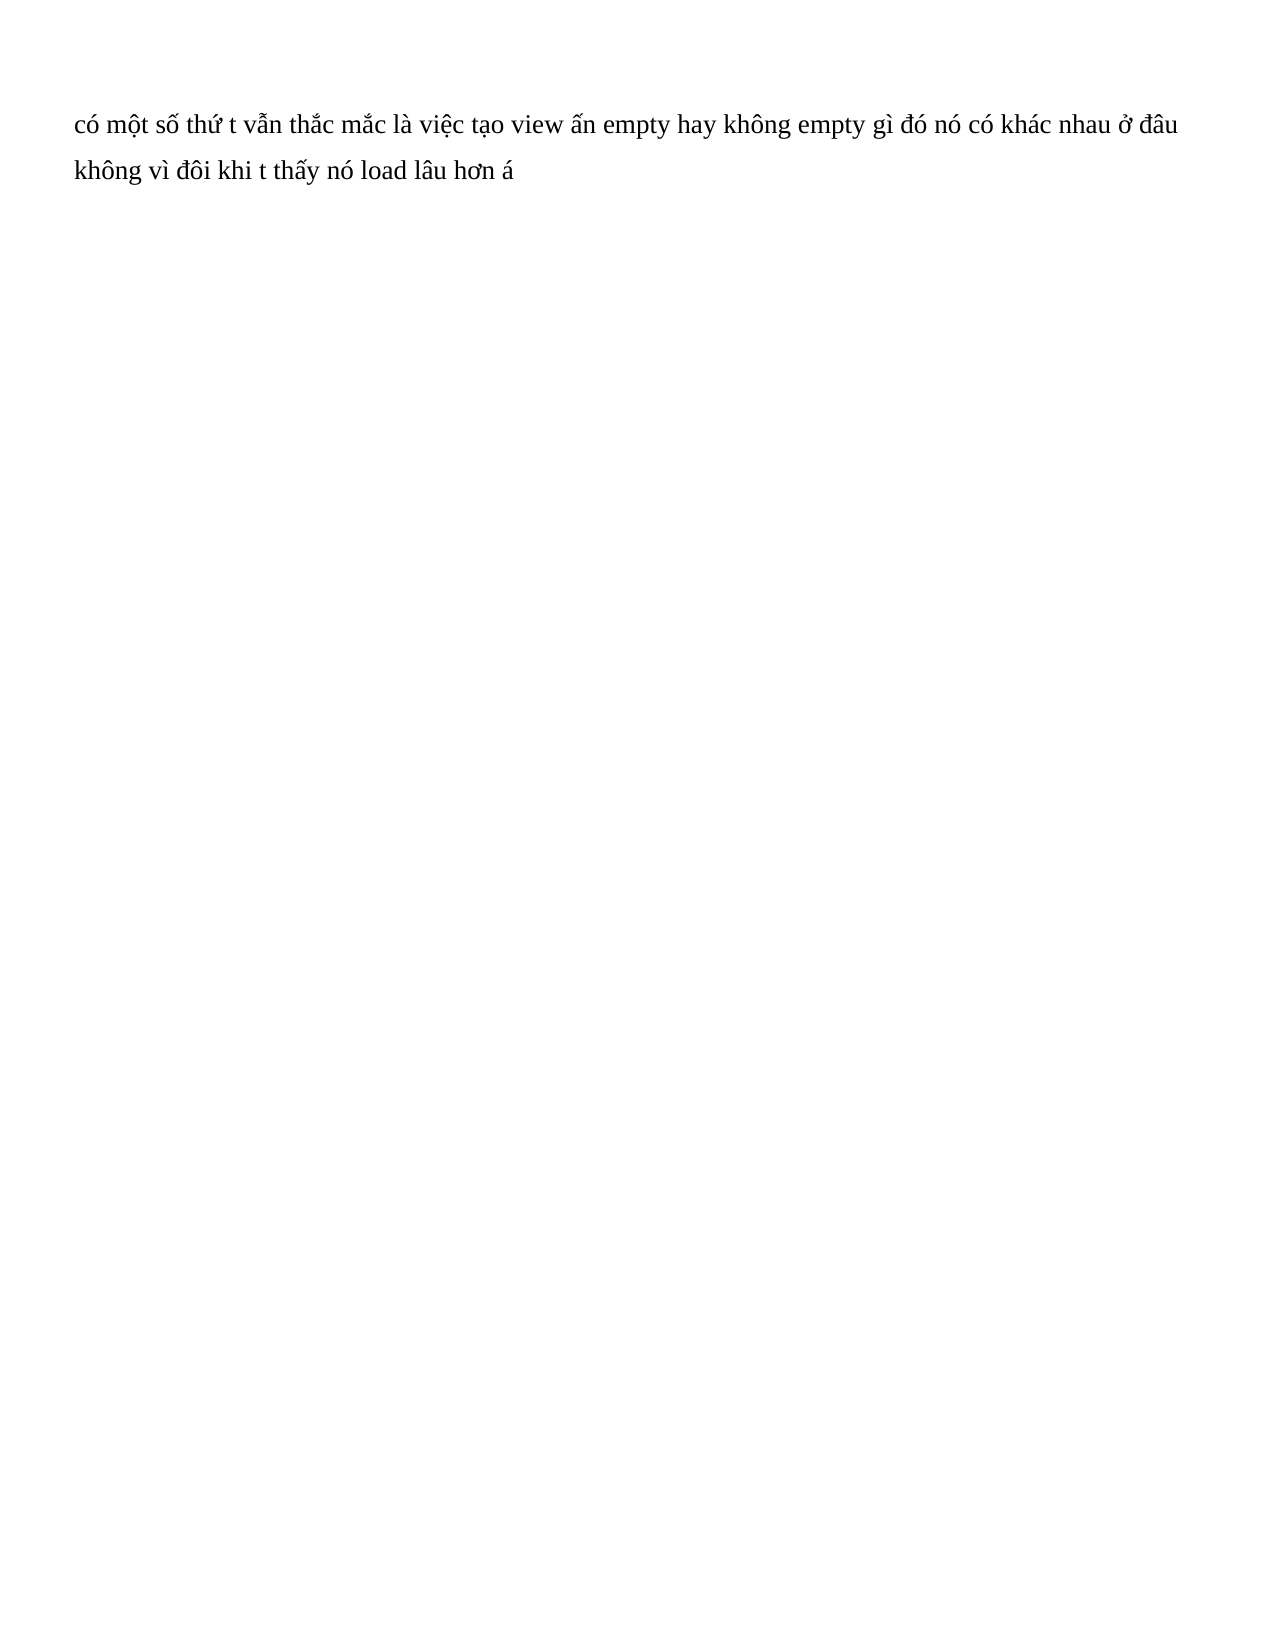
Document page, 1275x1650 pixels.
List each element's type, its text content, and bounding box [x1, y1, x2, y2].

text có một số thứ t vẫn thắc mắc là việc tạo view ấn empty hay không empty gì đó nó có khác nhau ở đâu không vì đôi khi t thấy nó load lâu hơn á [74, 108, 1181, 186]
